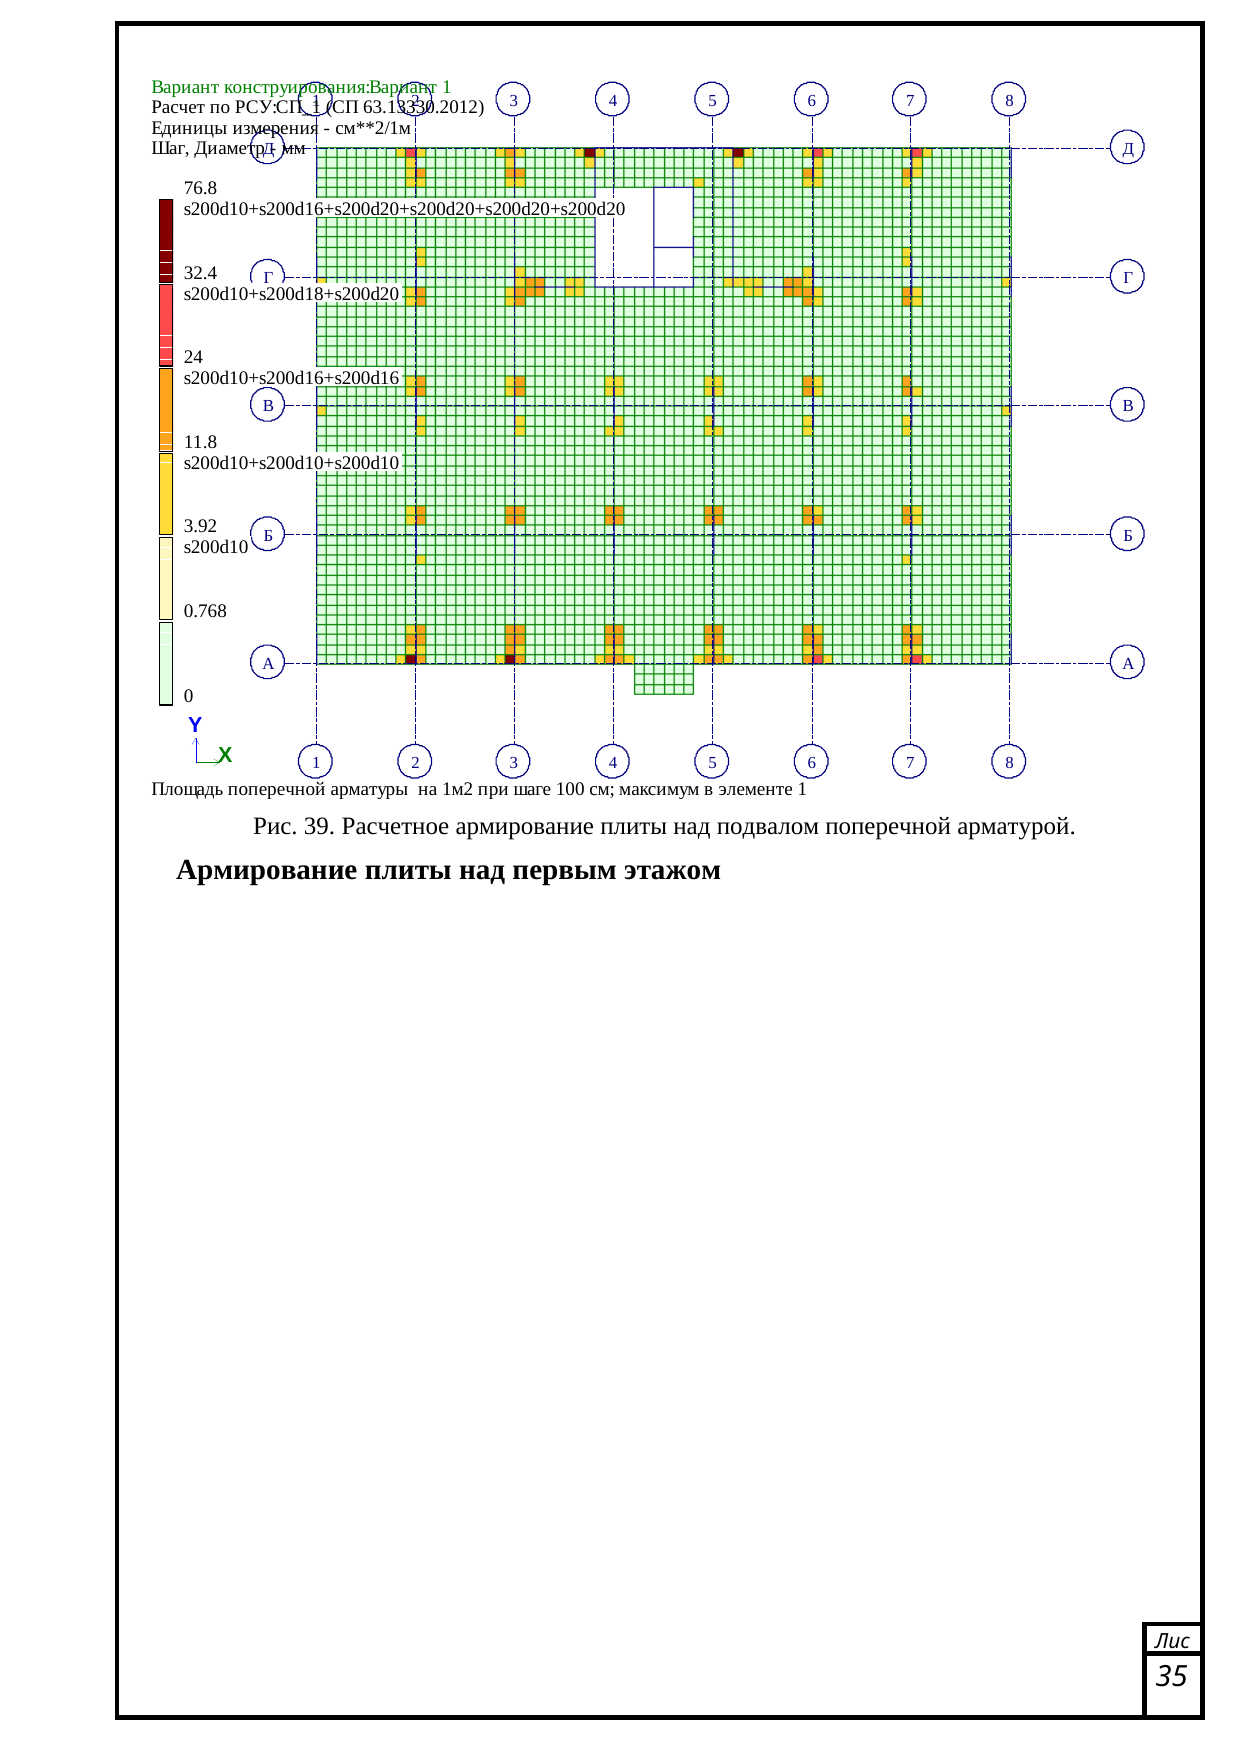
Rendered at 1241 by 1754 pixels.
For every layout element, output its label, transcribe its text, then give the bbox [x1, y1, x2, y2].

text Рис. 39. Расчетное армирование плиты над подвалом поперечной арматурой. [148, 811, 1181, 839]
text Армирование плиты над первым этажом [148, 852, 1181, 886]
